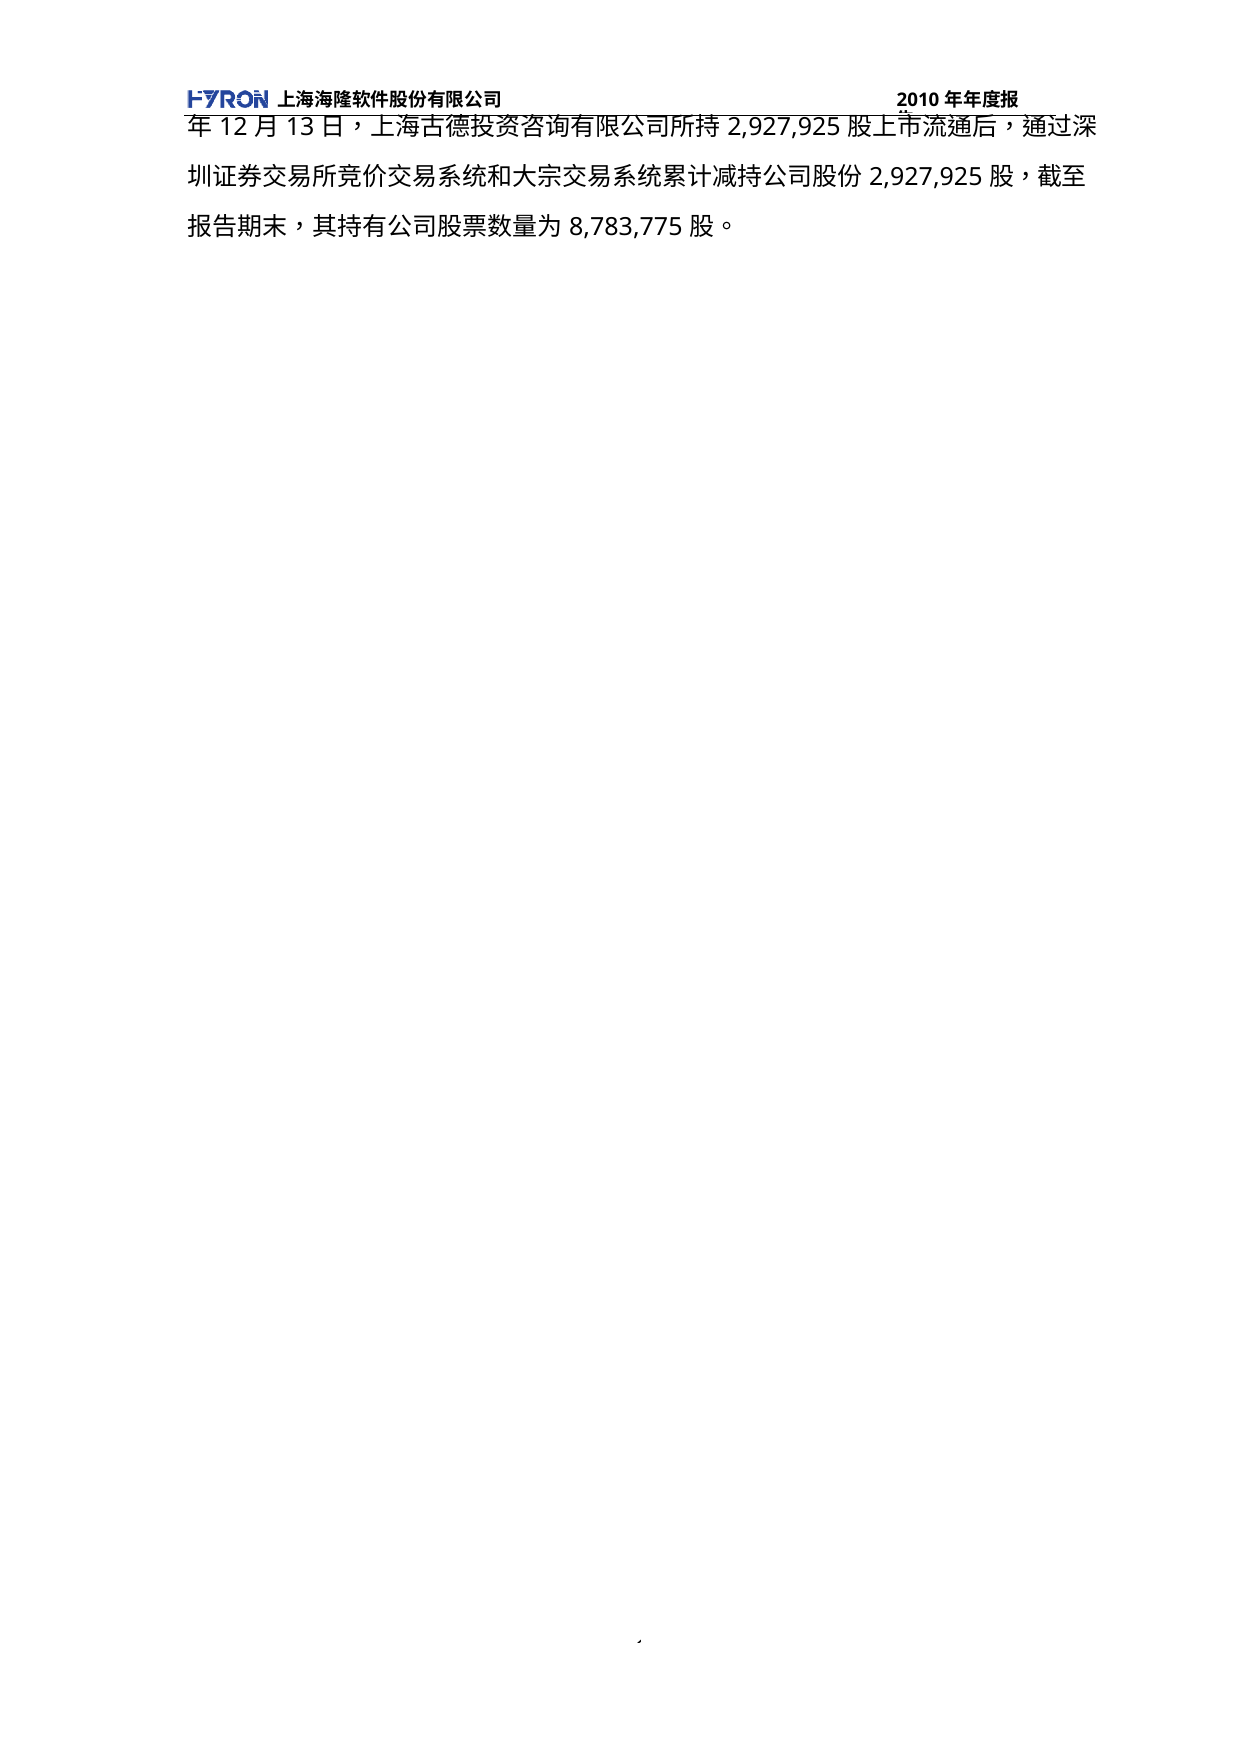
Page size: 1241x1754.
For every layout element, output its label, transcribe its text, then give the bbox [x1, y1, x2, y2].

text 年 12 月 13 日，上海古德投资咨询有限公司所持 2,927,925 股上市流通后，通过深 [187, 108, 1109, 142]
text 圳证券交易所竞价交易系统和大宗交易系统累计减持公司股份 2,927,925 股，截至 [187, 158, 1109, 192]
picture [187, 90, 268, 108]
text 报告期末，其持有公司股票数量为 8,783,775 股。 [187, 208, 1109, 243]
